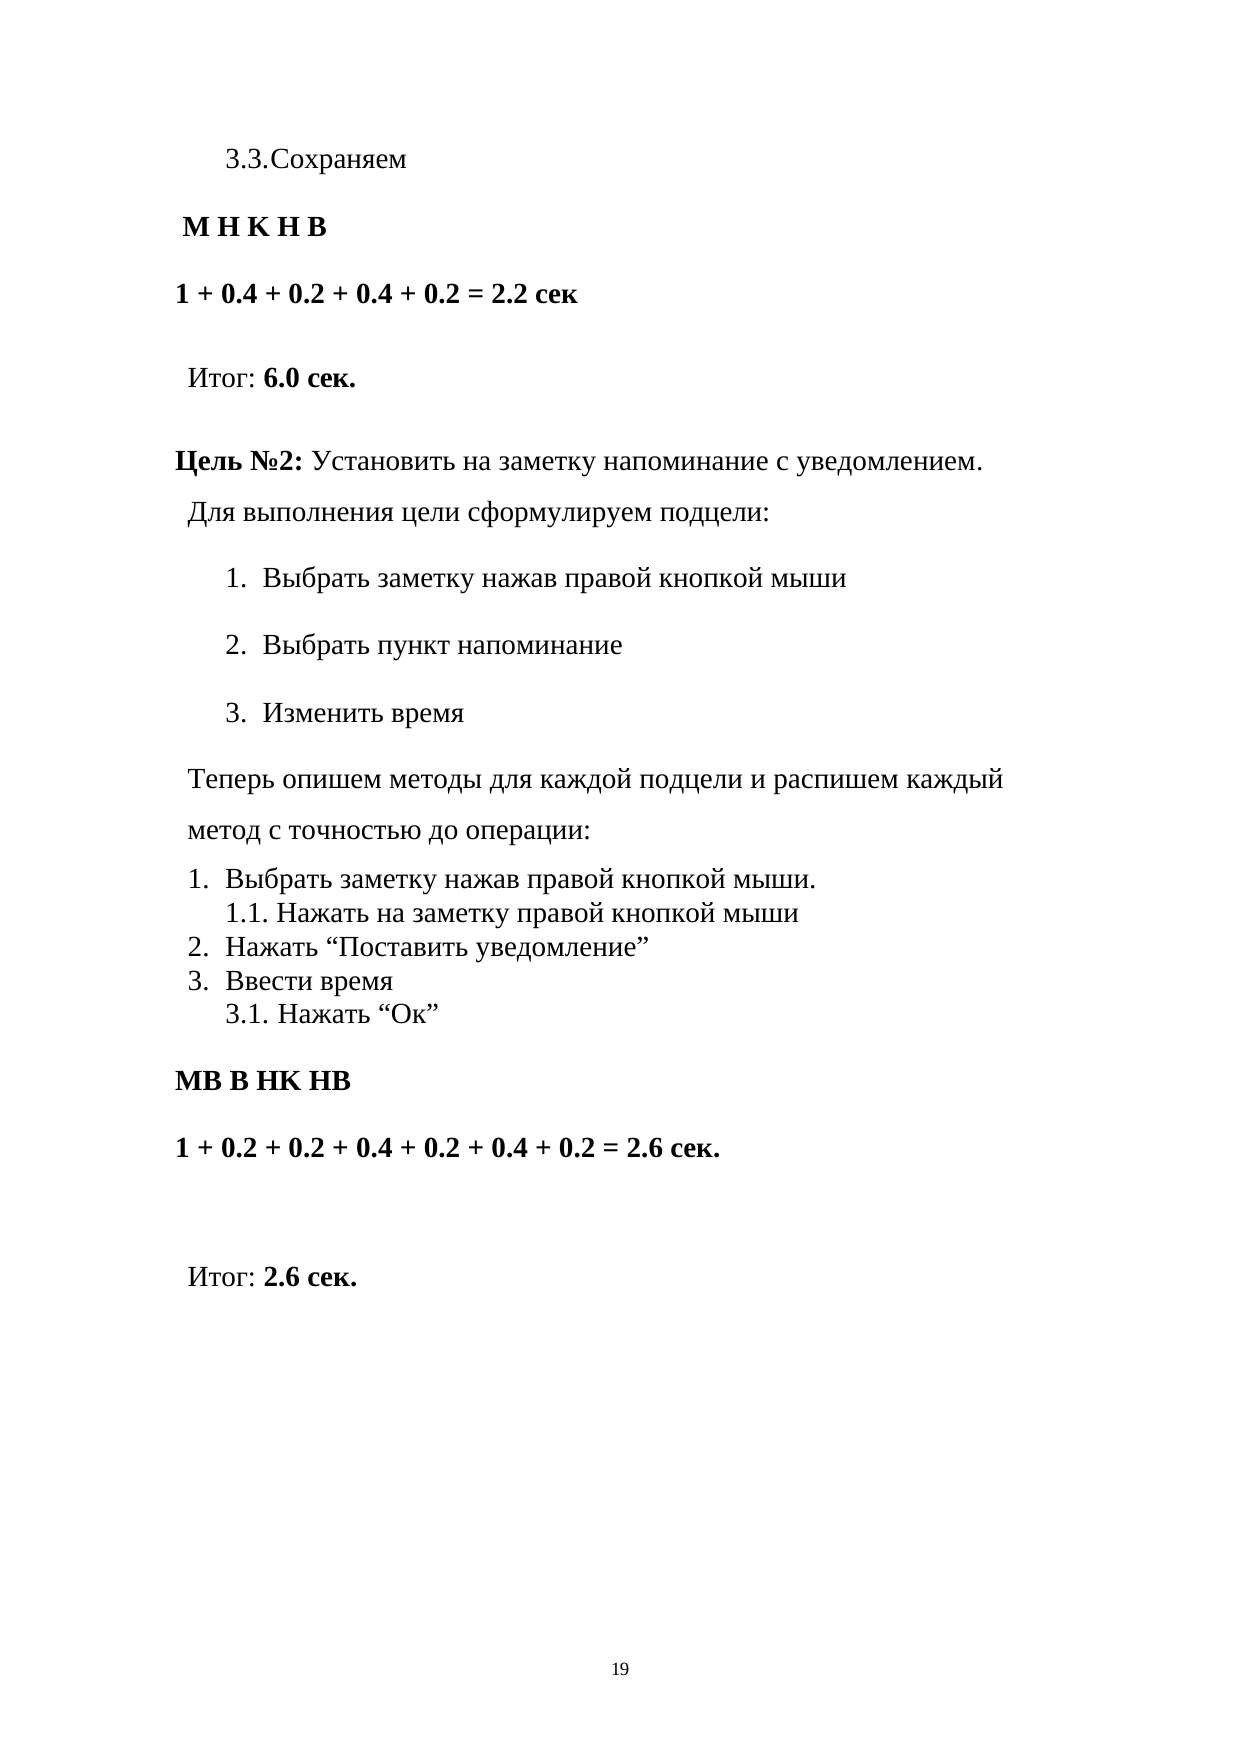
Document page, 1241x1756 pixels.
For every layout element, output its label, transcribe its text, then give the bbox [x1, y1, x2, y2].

text Цель №2: Установить на заметку напоминание с уведомлением. [175, 443, 1196, 477]
list Нажать “Поставить уведомление” [187, 929, 1196, 963]
list Выбрать заметку нажав правой кнопкой мыши [225, 561, 1196, 594]
text Итог: 6.0 сек. [187, 360, 1196, 394]
list Сохраняем [225, 142, 1020, 175]
text Итог: 2.6 сек. [187, 1259, 1196, 1293]
list Выбрать пункт напоминание [225, 627, 1196, 661]
text Теперь опишем методы для каждой подцели и распишем каждый метод с точностью до операции: [187, 762, 1045, 845]
text 1 + 0.2 + 0.2 + 0.4 + 0.2 + 0.4 + 0.2 = 2.6 сек. [175, 1130, 1196, 1163]
text Для выполнения цели сформулируем подцели: [187, 494, 1196, 527]
text 1.1. Нажать на заметку правой кнопкой мыши [225, 896, 1196, 929]
list Нажать “Ок” [225, 996, 1196, 1030]
list Изменить время [225, 695, 1196, 728]
text MB B HK HB [175, 1063, 1196, 1097]
list Выбрать заметку нажав правой кнопкой мыши. [187, 862, 1196, 896]
text 1 + 0.4 + 0.2 + 0.4 + 0.2 = 2.2 сек [175, 277, 1020, 310]
text M H K H B [175, 209, 1020, 243]
list Ввести время [187, 963, 1196, 996]
